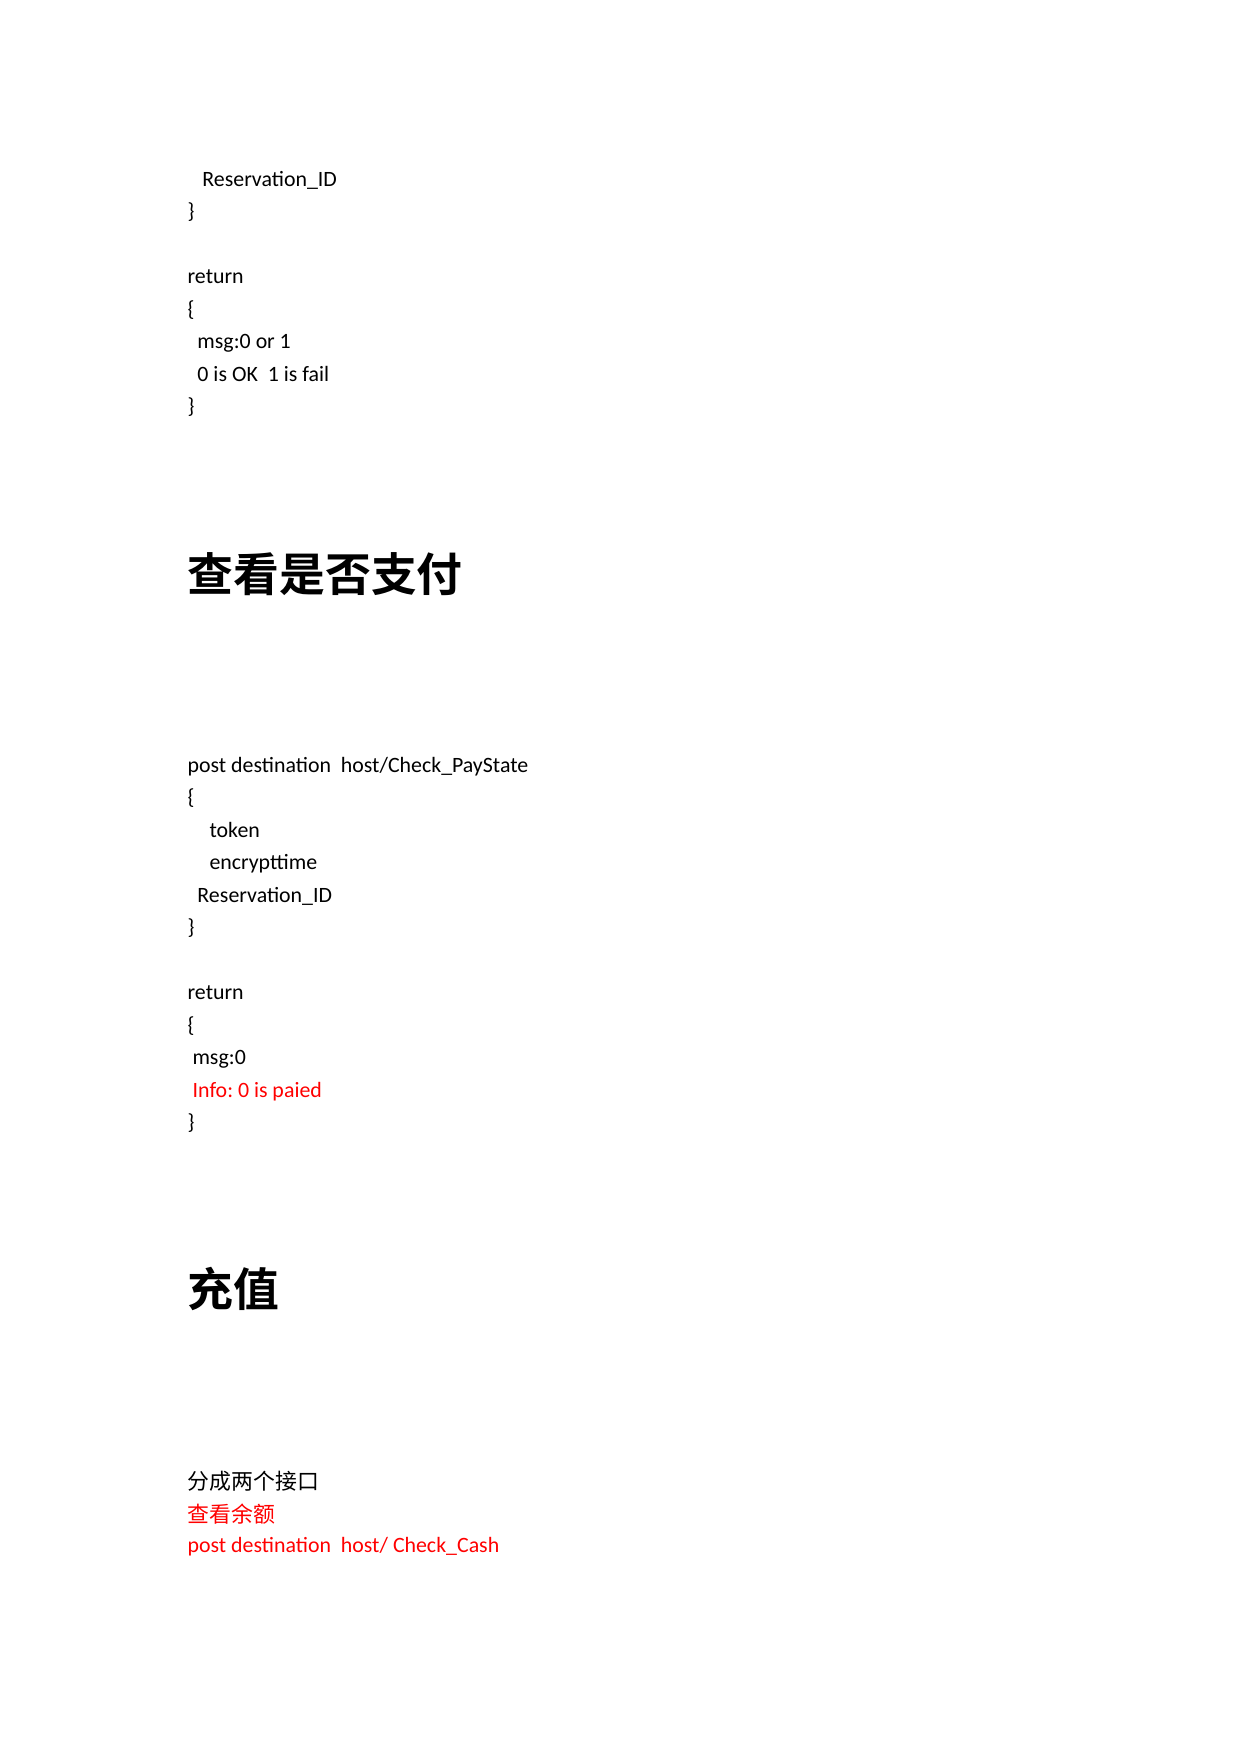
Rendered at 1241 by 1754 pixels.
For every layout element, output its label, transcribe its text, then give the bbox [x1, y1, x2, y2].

text 0 is OK 1 is fail [187, 357, 1053, 389]
text Info: 0 is paied [187, 1073, 1053, 1105]
text { [187, 292, 1053, 324]
text return [187, 259, 1053, 292]
subtitle 查看是否支付 [187, 522, 1053, 620]
text 查看余额 [187, 1496, 1053, 1529]
subtitle 充值 [187, 1238, 1053, 1336]
text } [187, 389, 1053, 422]
text { [187, 1008, 1053, 1040]
text post destination host/Check_PayState [187, 748, 1053, 780]
text msg:0 [187, 1040, 1053, 1073]
text } [187, 1105, 1053, 1138]
text 分成两个接口 [187, 1464, 1053, 1496]
text encrypttime [187, 845, 1053, 878]
text Reservation_ID [187, 878, 1053, 910]
text token [187, 813, 1053, 845]
text { [187, 780, 1053, 813]
text } [187, 910, 1053, 943]
text msg:0 or 1 [187, 324, 1053, 357]
text return [187, 975, 1053, 1008]
text } [187, 194, 1053, 227]
text post destination host/ Check_Cash [187, 1529, 1053, 1561]
text Reservation_ID [187, 162, 1053, 194]
